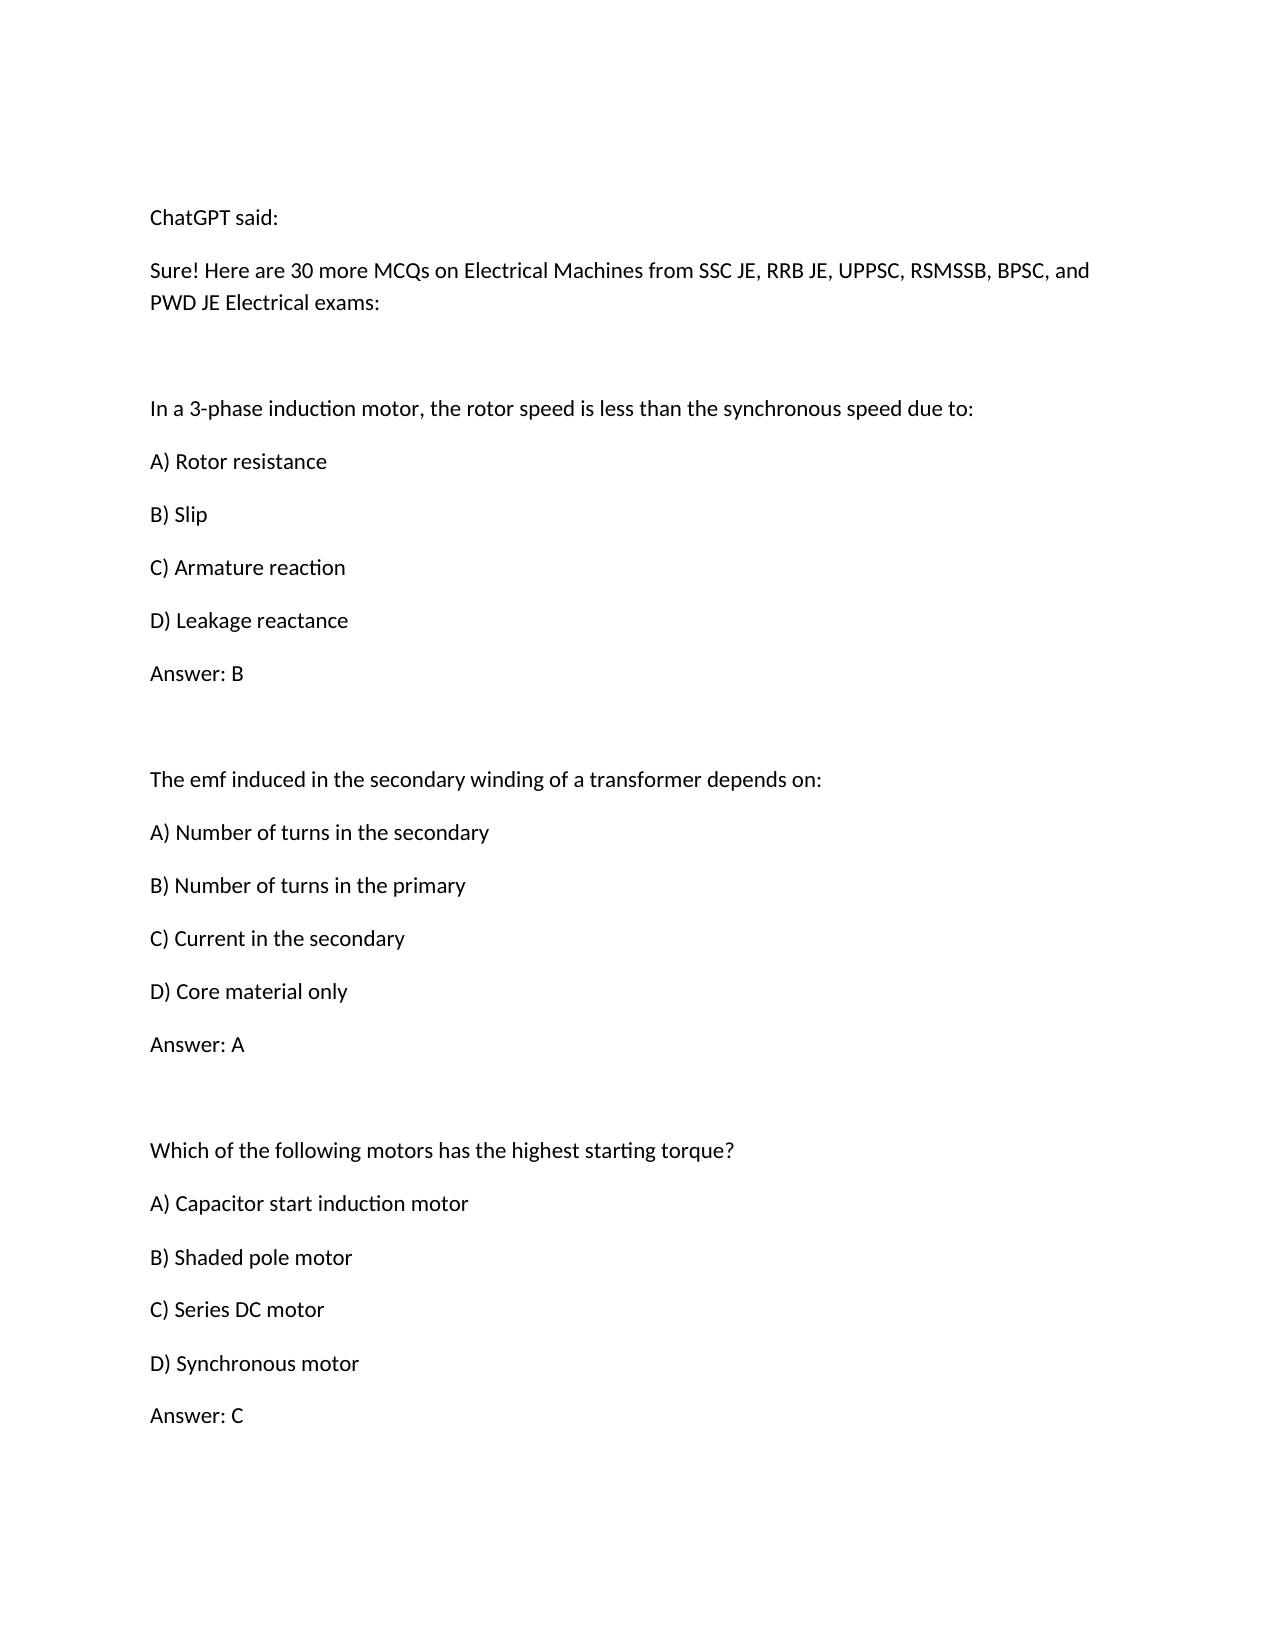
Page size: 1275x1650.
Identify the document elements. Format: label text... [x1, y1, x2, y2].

text ChatGPT said: [150, 203, 1125, 231]
text Answer: A [150, 1031, 1125, 1058]
text B) Slip [150, 500, 1125, 528]
text C) Armature reaction [150, 553, 1125, 581]
text Sure! Here are 30 more MCQs on Electrical Machines from SSC JE, RRB JE, UPPSC, RSMSSB, BPSC, and PWD JE Electrical exams: [150, 256, 1125, 316]
text Answer: B [150, 659, 1125, 687]
text B) Shaded pole motor [150, 1243, 1125, 1271]
text Which of the following motors has the highest starting torque? [150, 1137, 1125, 1164]
text A) Number of turns in the secondary [150, 818, 1125, 846]
text D) Synchronous motor [150, 1349, 1125, 1377]
text D) Leakage reactance [150, 606, 1125, 634]
text D) Core material only [150, 977, 1125, 1006]
text C) Series DC motor [150, 1296, 1125, 1324]
text In a 3-phase induction motor, the rotor speed is less than the synchronous speed due to: [150, 394, 1125, 422]
text A) Rotor resistance [150, 447, 1125, 475]
text The emf induced in the secondary winding of a transformer depends on: [150, 765, 1125, 793]
text C) Current in the secondary [150, 924, 1125, 952]
text B) Number of turns in the primary [150, 871, 1125, 899]
text A) Capacitor start induction motor [150, 1189, 1125, 1218]
text Answer: C [150, 1402, 1125, 1430]
